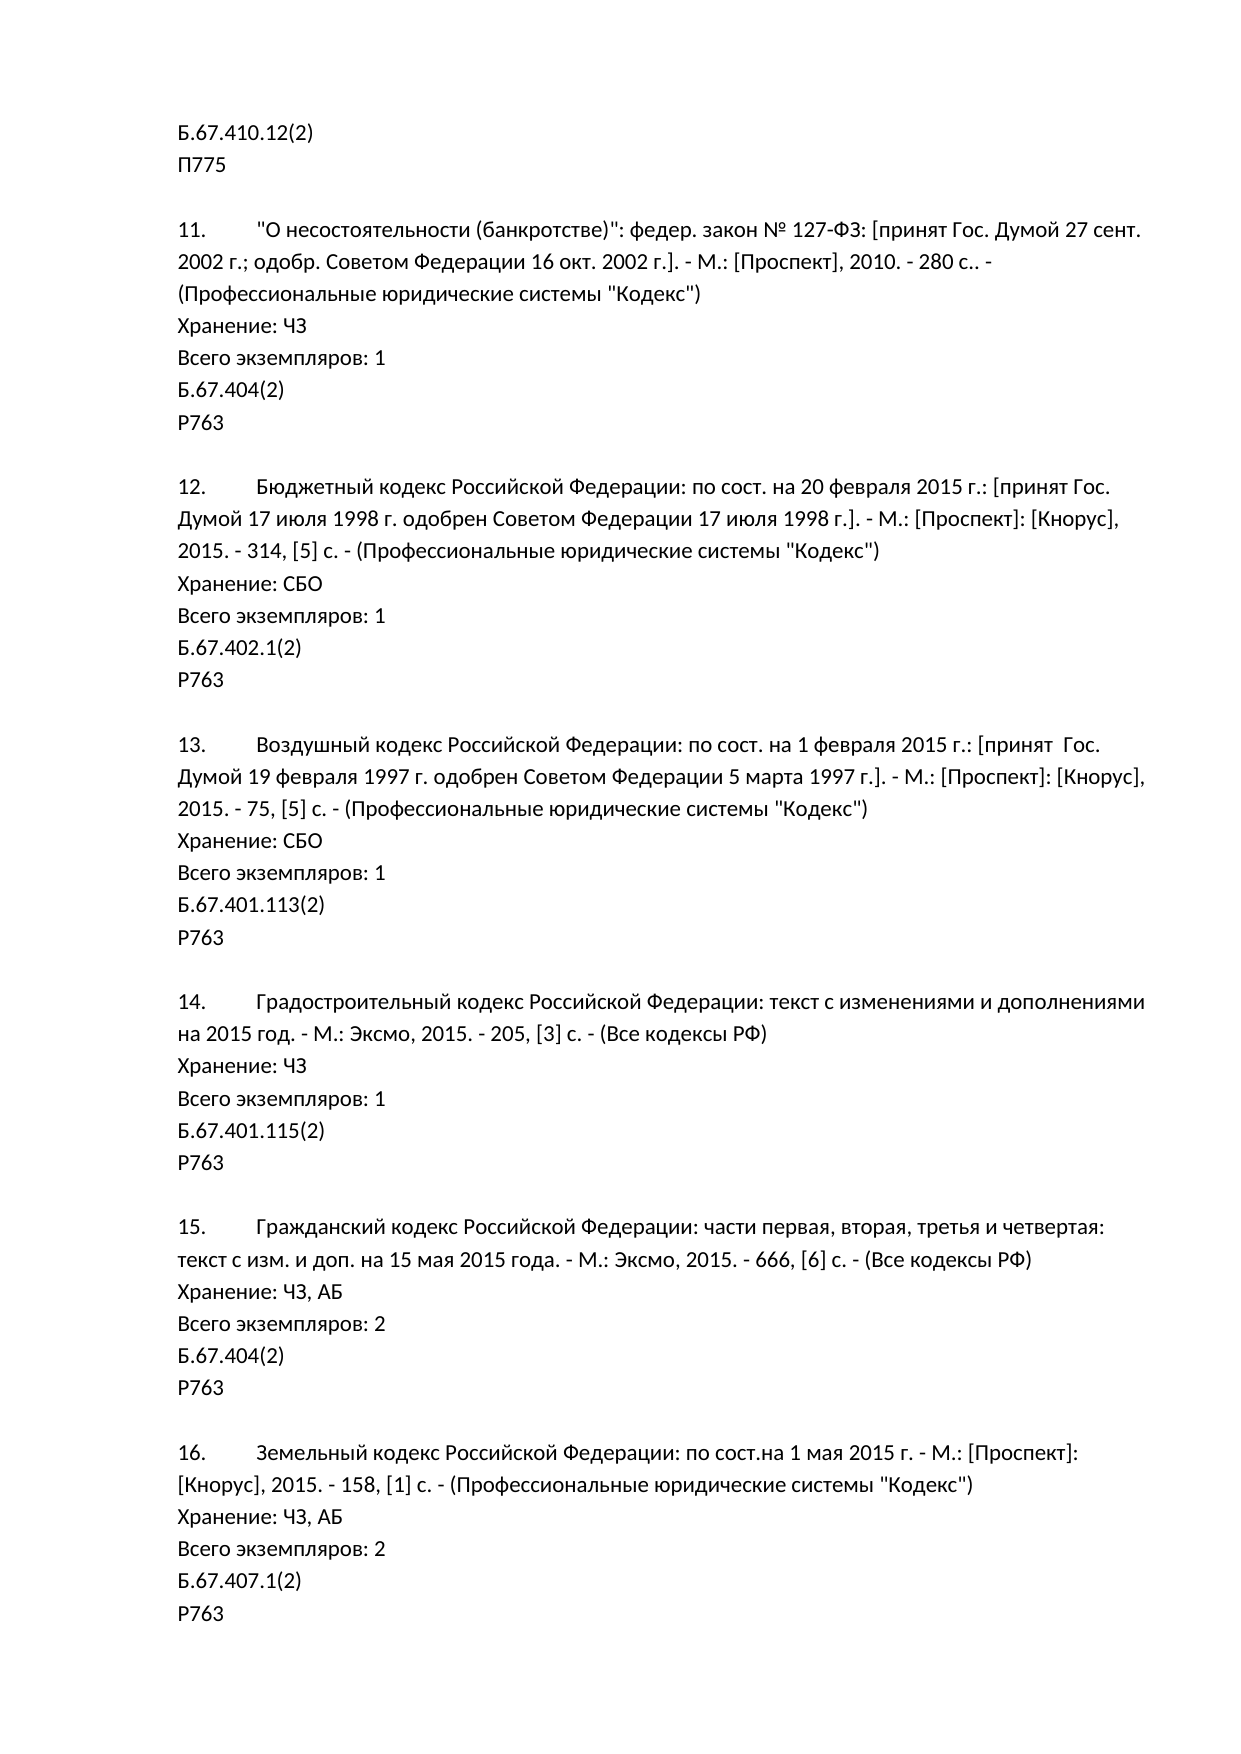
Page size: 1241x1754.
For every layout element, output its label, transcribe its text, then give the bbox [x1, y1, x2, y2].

text Всего экземпляров: 1 [177, 858, 1152, 886]
text Всего экземпляров: 1 [177, 601, 1152, 629]
text Хранение: ЧЗ [177, 311, 1152, 339]
text Всего экземпляров: 1 [177, 1084, 1152, 1112]
text Хранение: ЧЗ, АБ [177, 1502, 1152, 1530]
text 15. Гражданский кодекс Российской Федерации: части первая, вторая, третья и четвертая: текст с изм. и доп. на 15 мая 2015 года. - М.: Эксмо, 2015. - 666, [6] с. - (Все кодексы РФ) [177, 1212, 1152, 1273]
text Б.67.407.1(2) [177, 1567, 1152, 1594]
text П775 [177, 150, 1152, 178]
text 11. "О несостоятельности (банкротстве)": федер. закон № 127-ФЗ: [принят Гос. Думой 27 сент. 2002 г.; одобр. Советом Федерации 16 окт. 2002 г.]. - М.: [Проспект], 2010. - 280 с.. - (Профессиональные юридические системы "Кодекс") [177, 215, 1152, 307]
text Хранение: ЧЗ [177, 1052, 1152, 1079]
text Всего экземпляров: 1 [177, 343, 1152, 371]
text Б.67.401.115(2) [177, 1116, 1152, 1144]
text Р763 [177, 408, 1152, 436]
text 12. Бюджетный кодекс Российской Федерации: по сост. на 20 февраля 2015 г.: [принят Гос. Думой 17 июля 1998 г. одобрен Советом Федерации 17 июля 1998 г.]. - М.: [Проспект]: [Кнорус], 2015. - 314, [5] с. - (Профессиональные юридические системы "Кодекс") [177, 472, 1152, 564]
text 13. Воздушный кодекс Российской Федерации: по сост. на 1 февраля 2015 г.: [принят Гос. Думой 19 февраля 1997 г. одобрен Советом Федерации 5 марта 1997 г.]. - М.: [Проспект]: [Кнорус], 2015. - 75, [5] с. - (Профессиональные юридические системы "Кодекс") [177, 730, 1152, 822]
text Б.67.404(2) [177, 1341, 1152, 1369]
text Б.67.410.12(2) [177, 118, 1152, 146]
text Б.67.402.1(2) [177, 633, 1152, 661]
text Хранение: СБО [177, 569, 1152, 597]
text Б.67.401.113(2) [177, 891, 1152, 919]
text Р763 [177, 1373, 1152, 1401]
text Б.67.404(2) [177, 376, 1152, 404]
text 16. Земельный кодекс Российской Федерации: по сост.на 1 мая 2015 г. - М.: [Проспект]: [Кнорус], 2015. - 158, [1] с. - (Профессиональные юридические системы "Кодекс") [177, 1438, 1152, 1498]
text Р763 [177, 923, 1152, 951]
text Хранение: ЧЗ, АБ [177, 1277, 1152, 1305]
text Р763 [177, 1599, 1152, 1627]
text Р763 [177, 665, 1152, 693]
text Всего экземпляров: 2 [177, 1534, 1152, 1562]
text Всего экземпляров: 2 [177, 1309, 1152, 1337]
text Р763 [177, 1148, 1152, 1176]
text Хранение: СБО [177, 826, 1152, 854]
text 14. Градостроительный кодекс Российской Федерации: текст с изменениями и дополнениями на 2015 год. - М.: Эксмо, 2015. - 205, [3] с. - (Все кодексы РФ) [177, 987, 1152, 1047]
